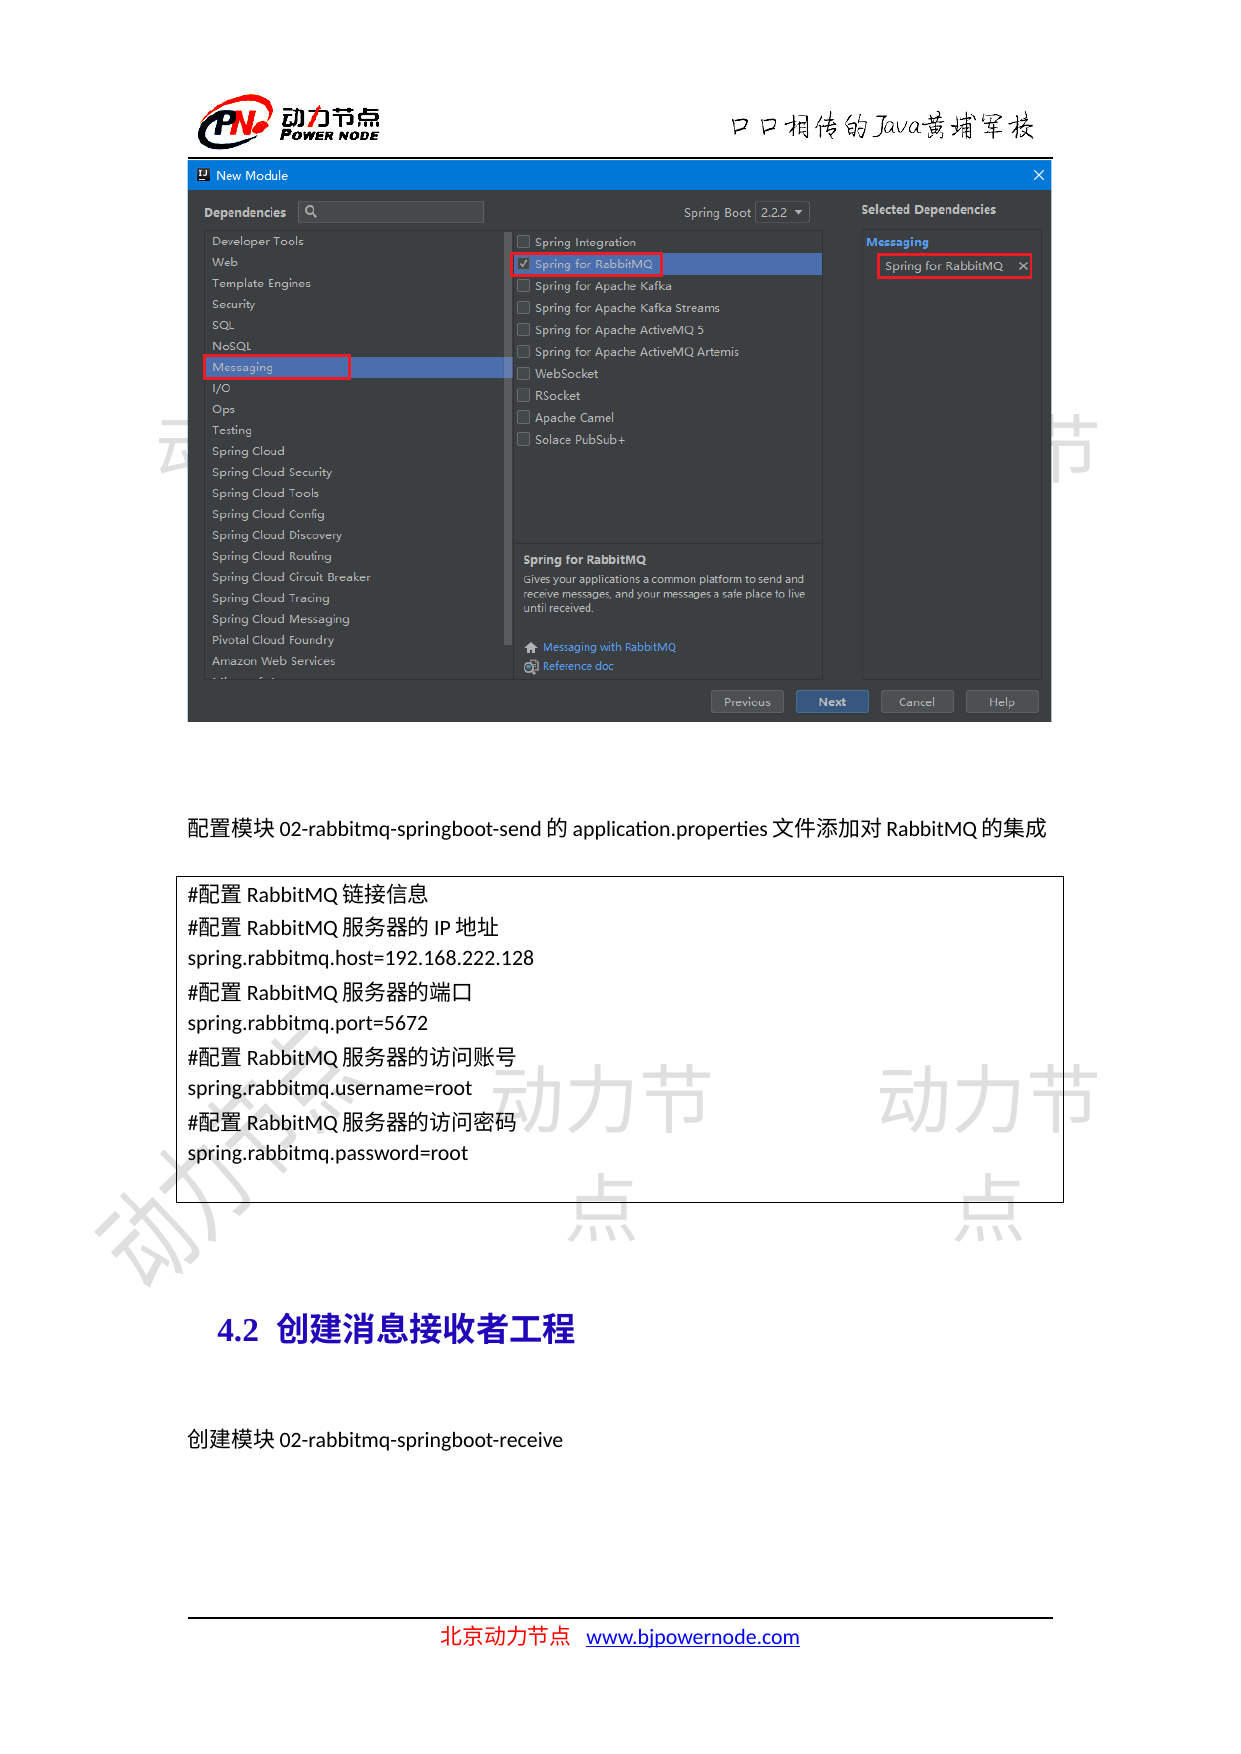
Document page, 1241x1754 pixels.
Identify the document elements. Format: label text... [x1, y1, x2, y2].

table_header #配置RabbitMQ链接信息 #配置RabbitMQ服务器的IP地址 spring.rabbitmq.host=192.168.222.128 #配置RabbitMQ服务器的端口 spring.rabbitmq.port=5672 #配置RabbitMQ服务器的访问账号 spring.rabbitmq.username=root #配置RabbitMQ服务器的访问密码 spring.rabbitmq.password=root [177, 877, 1063, 1202]
text 创建模块02-rabbitmq-springboot-receive [187, 1422, 1053, 1454]
subtitle 创建消息接收者工程 [217, 1295, 1053, 1360]
picture [187, 160, 1052, 722]
picture [187, 88, 1053, 155]
text 配置模块02-rabbitmq-springboot-send的application.properties文件添加对RabbitMQ的集成 [187, 811, 1053, 843]
